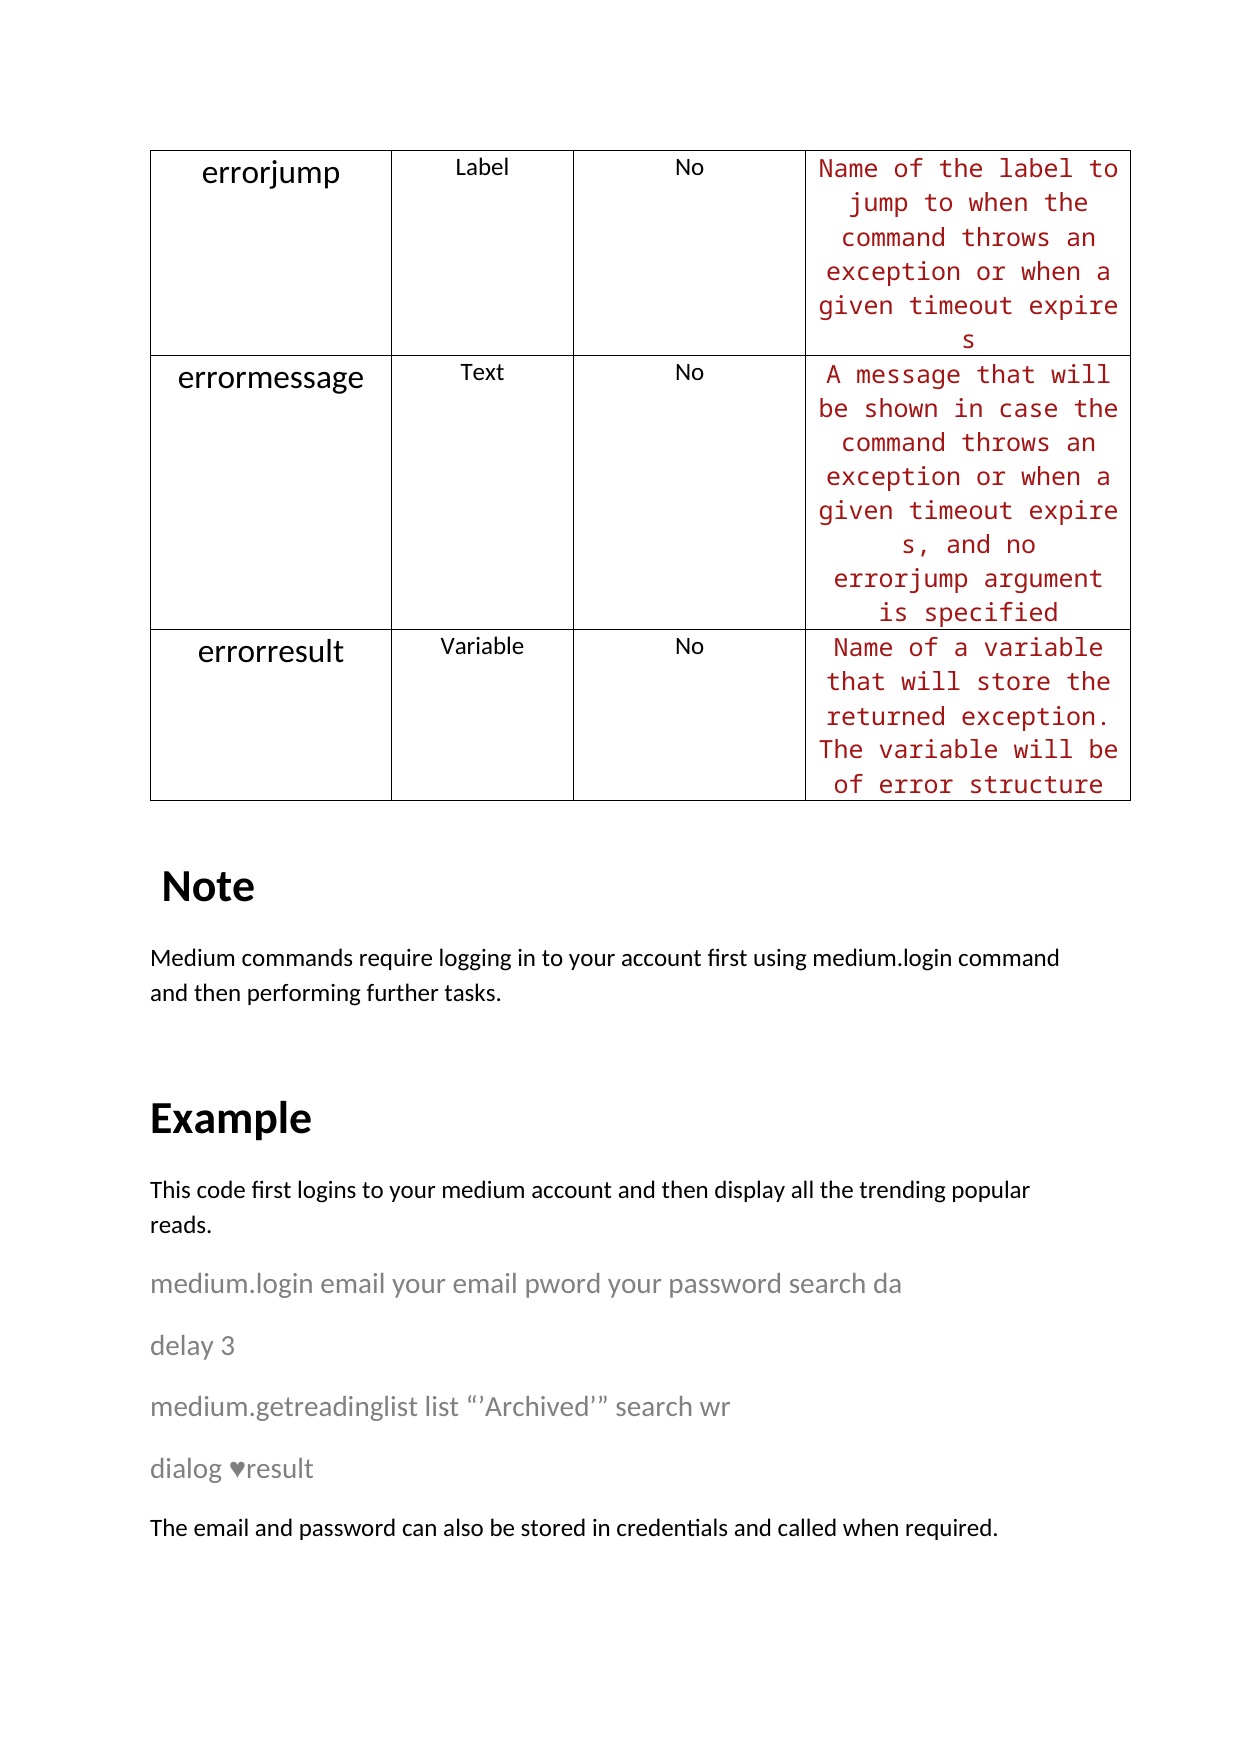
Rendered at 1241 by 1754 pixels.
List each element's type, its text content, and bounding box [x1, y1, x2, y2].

table_cell errorjump [151, 151, 391, 355]
table_cell errorresult [151, 630, 391, 800]
text Medium commands require logging in to your account first using medium.login command and then performing further tasks. [150, 942, 1090, 1008]
table_cell Text [392, 356, 573, 629]
text Note [150, 857, 1090, 913]
table_cell No [574, 356, 805, 629]
text dialog ♥result [150, 1450, 1090, 1486]
text medium.login email your email pword your password search da [150, 1265, 1090, 1301]
table_cell Variable [392, 630, 573, 800]
table_cell Name of the label to jump to when the command throws an exception or when a given timeout expires [806, 151, 1130, 355]
text The email and password can also be stored in credentials and called when required. [150, 1512, 1090, 1542]
text medium.getreadinglist list “’Archived’” search wr [150, 1388, 1090, 1424]
table_cell No [574, 151, 805, 355]
table_cell No [574, 630, 805, 800]
table_cell A message that will be shown in case the command throws an exception or when a given timeout expires, and no errorjump argument is specified [806, 356, 1130, 629]
table_cell errormessage [151, 356, 391, 629]
table_cell Label [392, 151, 573, 355]
text delay 3 [150, 1327, 1090, 1362]
table_cell Name of a variable that will store the returned exception. The variable will be of error structure [806, 630, 1130, 800]
text This code first logins to your medium account and then display all the trending popular reads. [150, 1174, 1090, 1239]
text Example [150, 1089, 1090, 1145]
